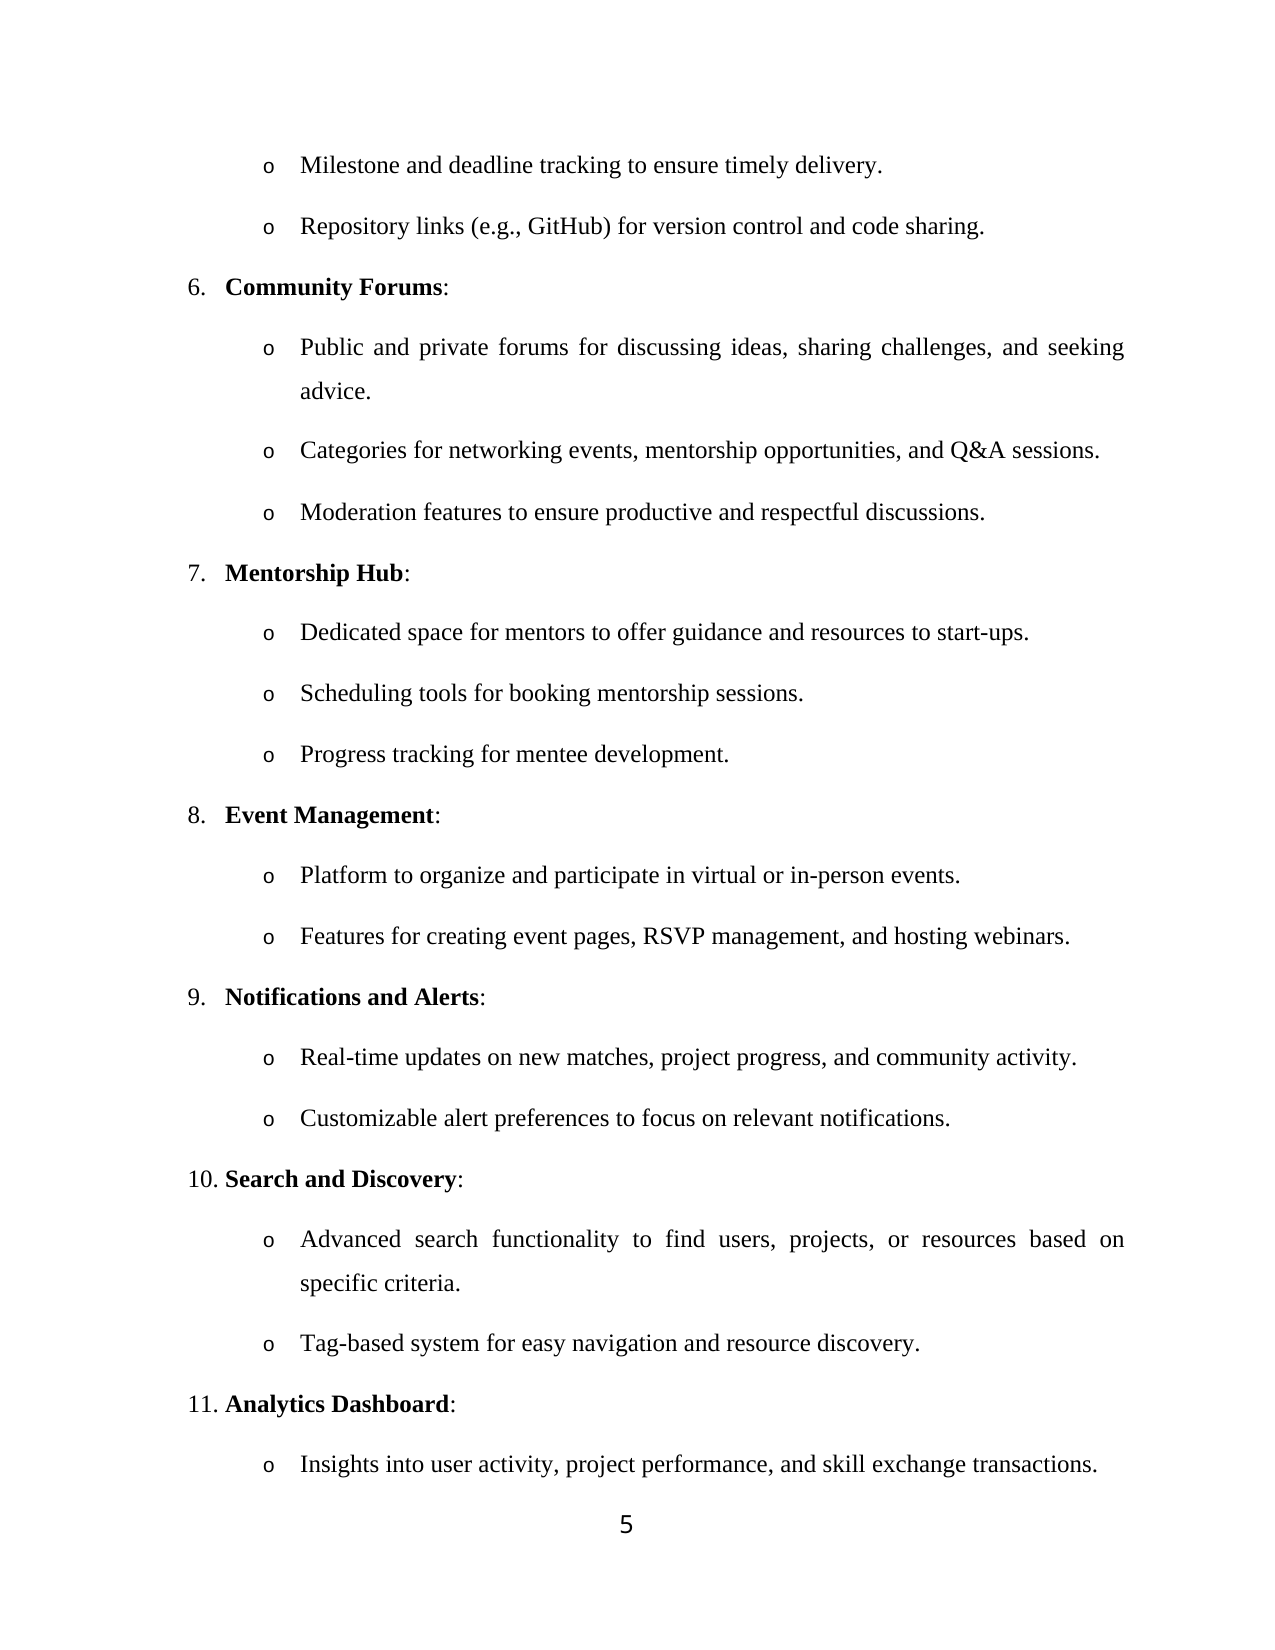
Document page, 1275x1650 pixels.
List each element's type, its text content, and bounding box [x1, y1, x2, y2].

list Analytics Dashboard: [187, 1389, 1125, 1418]
list Notifications and Alerts: [187, 982, 1125, 1011]
list Milestone and deadline tracking to ensure timely delivery. [262, 150, 1125, 179]
list Features for creating event pages, RSVP management, and hosting webinars. [262, 921, 1125, 951]
list Platform to organize and participate in virtual or in-person events. [262, 860, 1125, 890]
list Categories for networking events, mentorship opportunities, and Q&A sessions. [262, 436, 1125, 465]
list Event Management: [187, 801, 1125, 829]
list Mentorship Hub: [187, 558, 1125, 586]
list Dedicated space for mentors to offer guidance and resources to start-ups. [262, 617, 1125, 647]
list Repository links (e.g., GitHub) for version control and code sharing. [262, 211, 1125, 241]
list Moderation features to ensure productive and respectful discussions. [262, 497, 1125, 526]
list Tag-based system for easy navigation and resource discovery. [262, 1328, 1125, 1357]
list Customizable alert preferences to focus on relevant notifications. [262, 1103, 1125, 1133]
list Search and Discovery: [187, 1164, 1125, 1193]
list Public and private forums for discussing ideas, sharing challenges, and seeking advice. [262, 332, 1125, 404]
list Insights into user activity, project performance, and skill exchange transactions. [262, 1449, 1125, 1478]
list Community Forums: [187, 272, 1125, 301]
list Progress tracking for mentee development. [262, 739, 1125, 769]
list Advanced search functionality to find users, projects, or resources based on specific criteria. [262, 1224, 1125, 1297]
list Scheduling tools for booking mentorship sessions. [262, 678, 1125, 708]
list Real-time updates on new matches, project progress, and community activity. [262, 1042, 1125, 1072]
